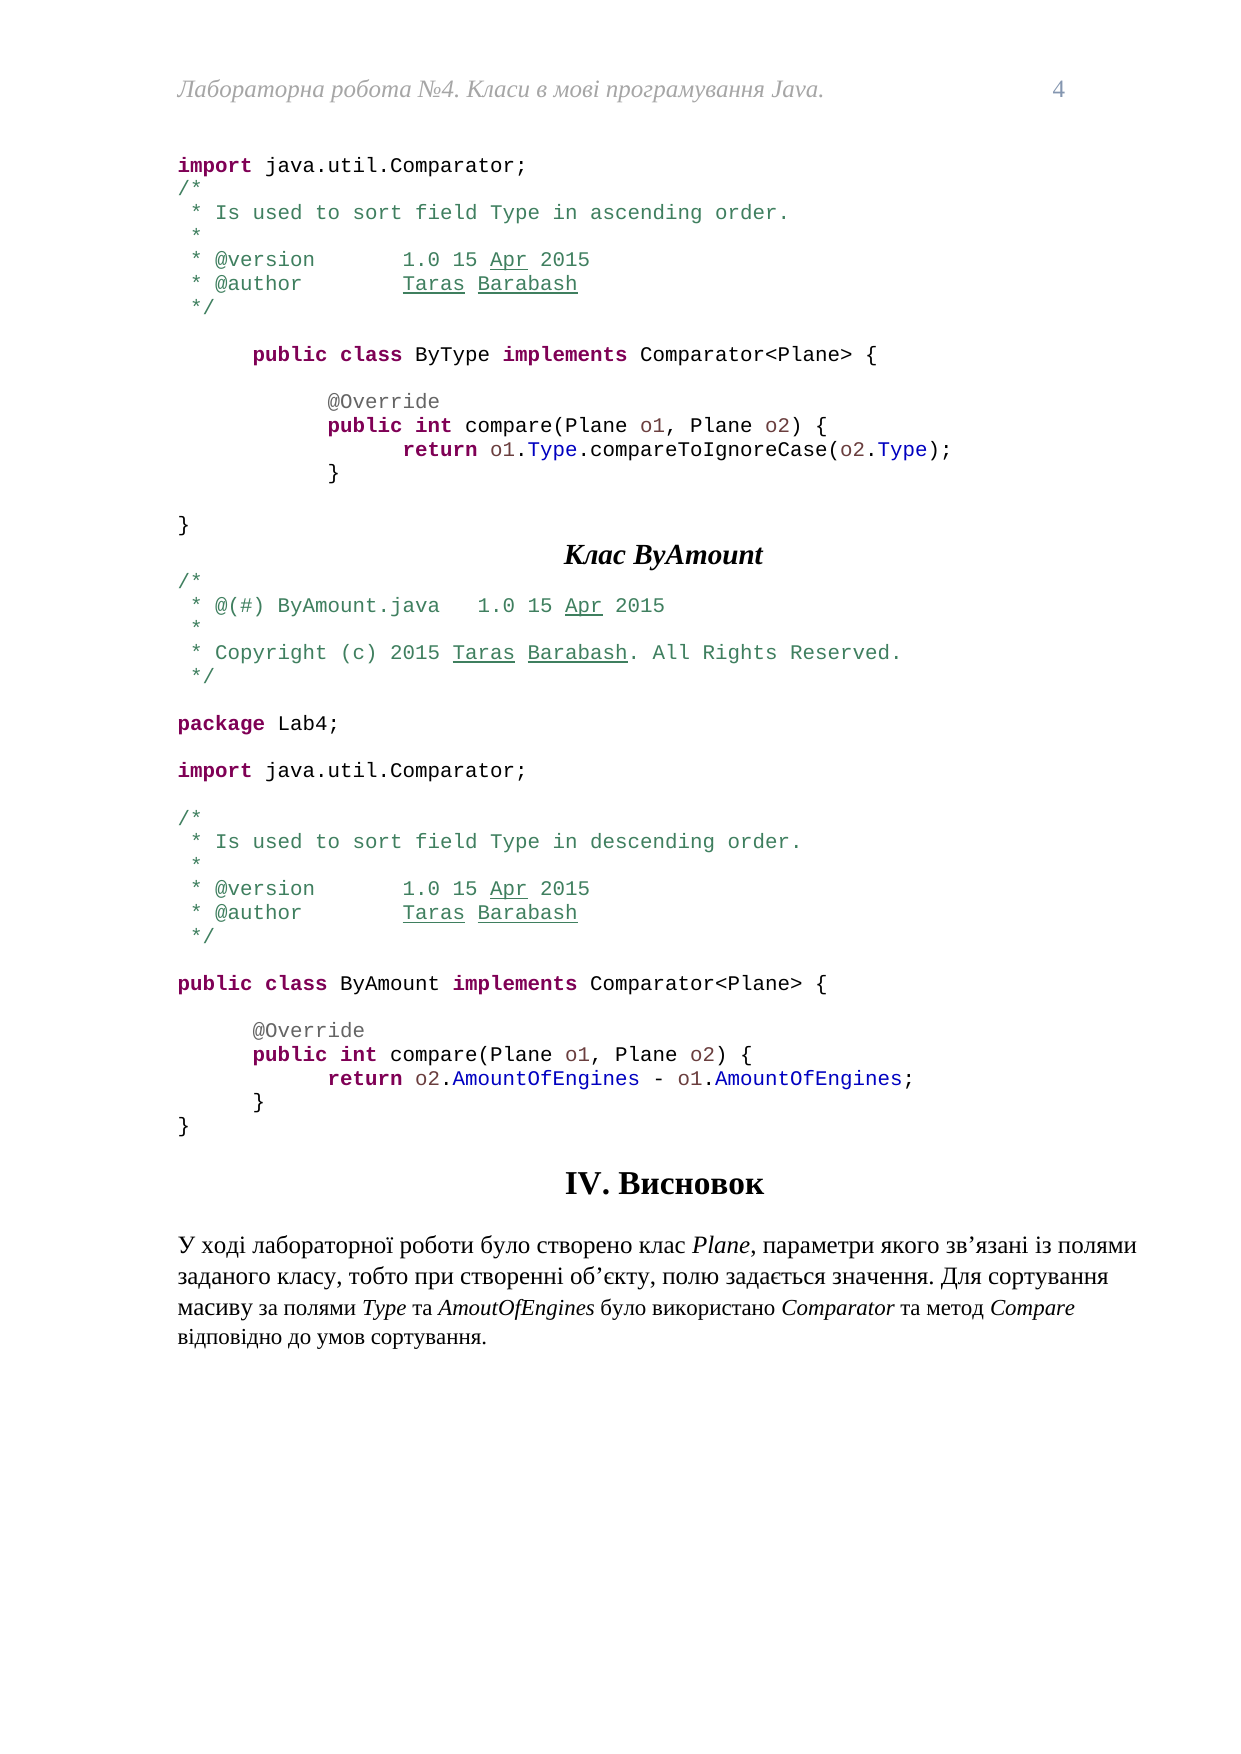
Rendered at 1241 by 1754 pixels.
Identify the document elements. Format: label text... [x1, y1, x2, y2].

text * @author Taras Barabash [177, 902, 1152, 926]
text import java.util.Comparator; [177, 760, 1152, 784]
text @Override [177, 391, 1152, 415]
text } [177, 1091, 1152, 1115]
text return o1.Type.compareToIgnoreCase(o2.Type); [177, 438, 1152, 462]
text * @(#) ByAmount.java 1.0 15 Apr 2015 [177, 595, 1152, 618]
text * @author Taras Barabash [177, 273, 1152, 297]
text * [177, 226, 1152, 249]
text /* [177, 807, 1152, 831]
text /* [177, 571, 1152, 595]
text У ході лабораторної роботи було створено клас Plane, параметри якого зв’язані із полями заданого класу, тобто при створенні об’єкту, полю задається значення. Для сортування масиву за полями Type та AmoutOfEngines було використано Comparator та метод Compare відповідно до умов сортування. [177, 1230, 1152, 1349]
text } [177, 462, 1152, 486]
text * Copyright (c) 2015 Taras Barabash. All Rights Reserved. [177, 642, 1152, 666]
text * Is used to sort field Type in descending order. [177, 831, 1152, 855]
text public int compare(Plane o1, Plane o2) { [177, 415, 1152, 438]
text */ [177, 297, 1152, 320]
text IV. Висновок [177, 1163, 1152, 1202]
text package Lab4; [177, 713, 1152, 737]
text @Override [177, 1020, 1152, 1044]
text * [177, 855, 1152, 878]
text public int compare(Plane o1, Plane o2) { [177, 1044, 1152, 1068]
text * Is used to sort field Type in ascending order. [177, 202, 1152, 226]
text public class ByAmount implements Comparator<Plane> { [177, 973, 1152, 997]
text * [177, 618, 1152, 642]
text import java.util.Comparator; [177, 155, 1152, 178]
text } [177, 514, 1152, 537]
text */ [177, 666, 1152, 689]
text return o2.AmountOfEngines - o1.AmountOfEngines; [177, 1068, 1152, 1091]
text public class ByType implements Comparator<Plane> { [177, 344, 1152, 368]
text /* [177, 178, 1152, 202]
text * @version 1.0 15 Apr 2015 [177, 878, 1152, 902]
text */ [177, 926, 1152, 949]
text * @version 1.0 15 Apr 2015 [177, 249, 1152, 273]
text } [177, 1115, 1152, 1138]
text Клас ByAmount [177, 537, 1152, 571]
